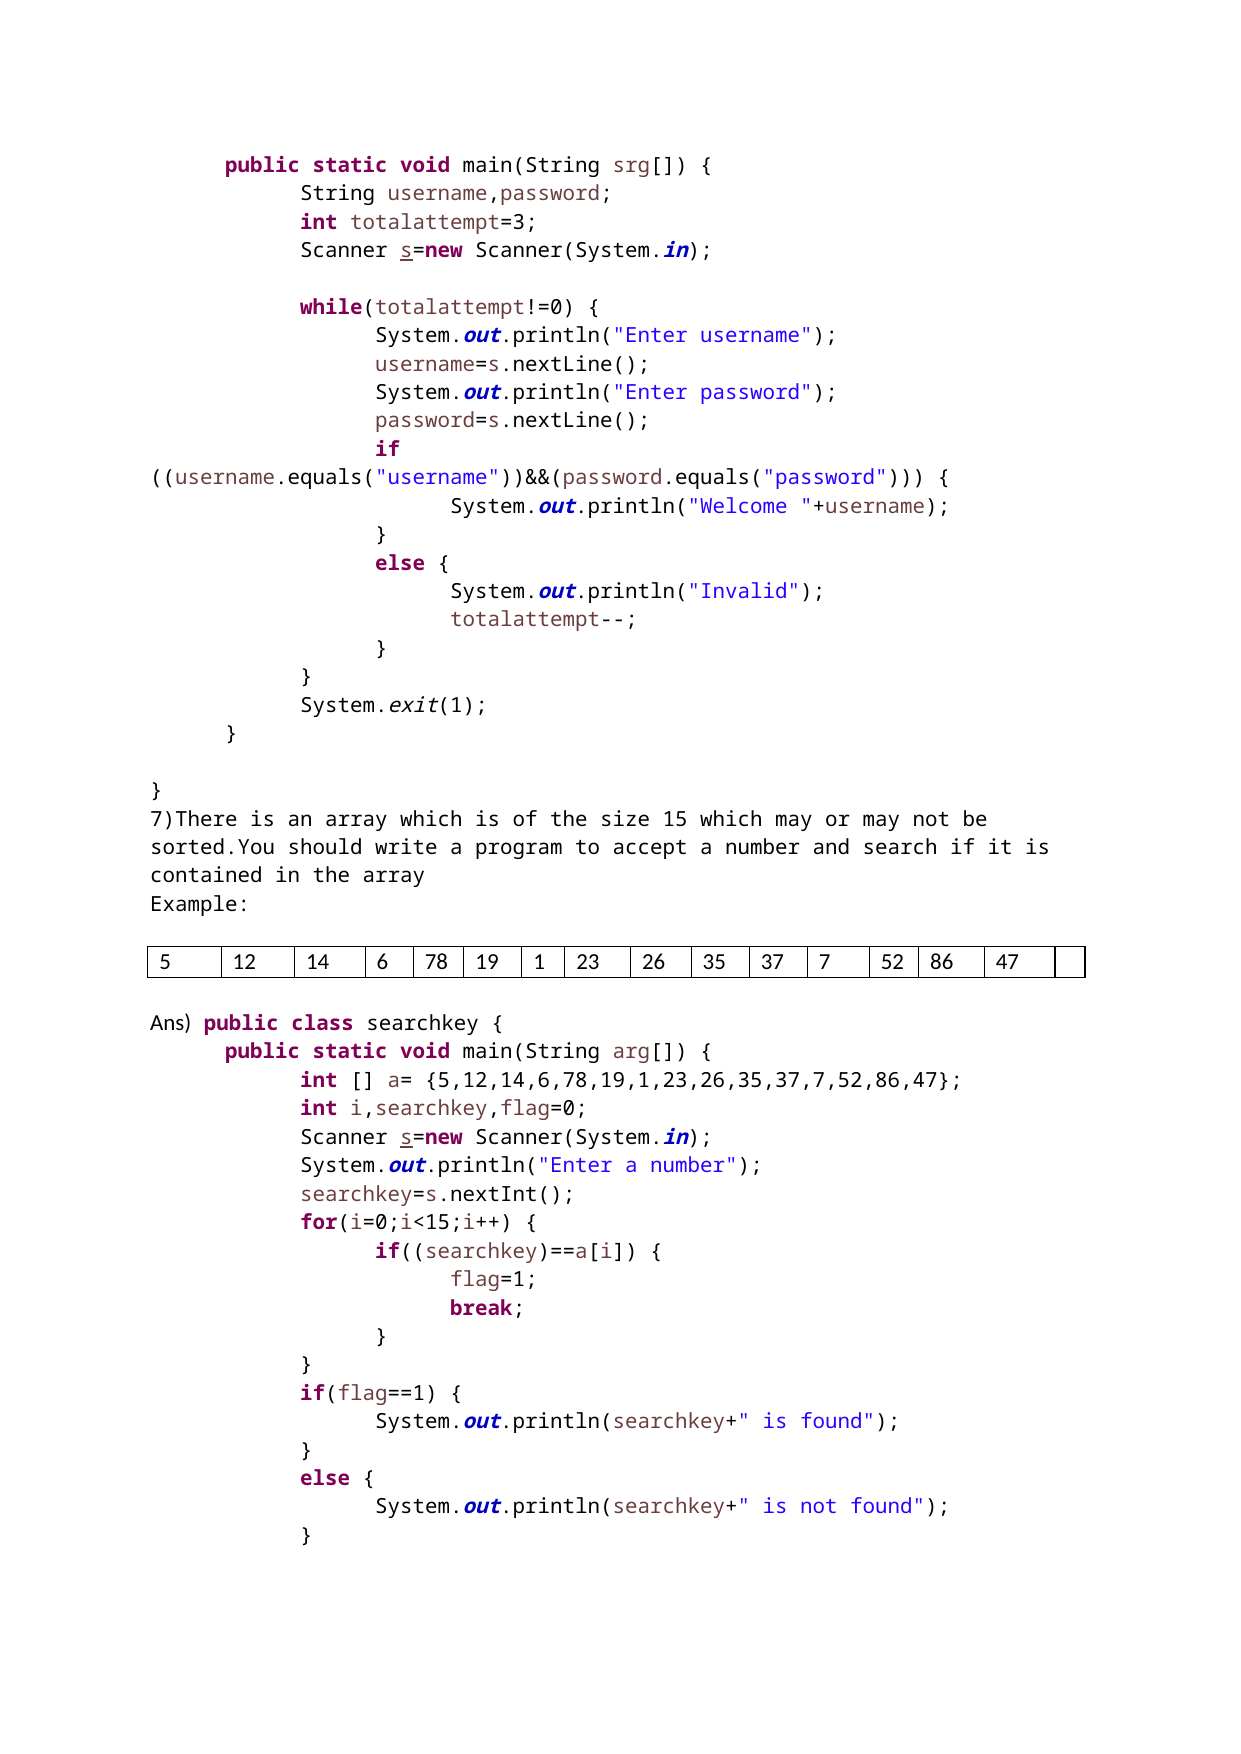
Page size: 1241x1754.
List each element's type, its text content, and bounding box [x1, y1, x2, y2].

text } [150, 1435, 1090, 1463]
text } [150, 519, 1090, 548]
table_header 1 [522, 947, 564, 977]
table_header [1056, 947, 1084, 977]
text break; [150, 1293, 1090, 1321]
text if((searchkey)==a[i]) { [150, 1236, 1090, 1264]
text password=s.nextLine(); [150, 406, 1090, 434]
text username=s.nextLine(); [150, 349, 1090, 377]
text while(totalattempt!=0) { [150, 292, 1090, 320]
text Scanner s=new Scanner(System.in); [150, 1122, 1090, 1150]
text } [150, 718, 1090, 747]
text System.out.println("Invalid"); [150, 576, 1090, 604]
text System.out.println("Welcome "+username); [150, 491, 1090, 519]
text if ((username.equals("username"))&&(password.equals("password"))) { [150, 434, 1090, 491]
text System.out.println(searchkey+" is found"); [150, 1406, 1090, 1435]
table_header 47 [985, 947, 1054, 977]
table_header 52 [870, 947, 918, 977]
text flag=1; [150, 1264, 1090, 1293]
text searchkey=s.nextInt(); [150, 1179, 1090, 1207]
table_header 5 [148, 947, 221, 977]
text String username,password; [150, 178, 1090, 207]
text } [150, 1520, 1090, 1548]
text int totalattempt=3; [150, 207, 1090, 235]
text else { [150, 1463, 1090, 1492]
table_header 14 [295, 947, 365, 977]
text System.out.println("Enter username"); [150, 320, 1090, 349]
table_header 7 [808, 947, 869, 977]
table_header 6 [366, 947, 413, 977]
text int i,searchkey,flag=0; [150, 1093, 1090, 1122]
text System.out.println("Enter a number"); [150, 1150, 1090, 1179]
text System.out.println(searchkey+" is not found"); [150, 1492, 1090, 1520]
text public static void main(String arg[]) { [150, 1037, 1090, 1065]
table_header 37 [750, 947, 807, 977]
text public static void main(String srg[]) { [150, 150, 1090, 178]
text 7)There is an array which is of the size 15 which may or may not be sorted.You should write a program to accept a number and search if it is contained in the array [150, 804, 1090, 889]
text } [150, 661, 1090, 690]
table_header 86 [919, 947, 984, 977]
text System.out.println("Enter password"); [150, 377, 1090, 406]
text totalattempt--; [150, 604, 1090, 633]
text if(flag==1) { [150, 1378, 1090, 1406]
text System.exit(1); [150, 690, 1090, 718]
table_header 26 [631, 947, 691, 977]
table_header 19 [464, 947, 521, 977]
table_header 12 [222, 947, 294, 977]
table_header 35 [692, 947, 749, 977]
text for(i=0;i<15;i++) { [150, 1207, 1090, 1236]
text else { [150, 548, 1090, 576]
text } [150, 1321, 1090, 1349]
text Ans) public class searchkey { [150, 1008, 1090, 1037]
text } [150, 633, 1090, 661]
text } [150, 775, 1090, 804]
text } [150, 1349, 1090, 1378]
text Example: [150, 889, 1090, 917]
text Scanner s=new Scanner(System.in); [150, 235, 1090, 264]
table_header 78 [414, 947, 463, 977]
text int [] a= {5,12,14,6,78,19,1,23,26,35,37,7,52,86,47}; [150, 1065, 1090, 1093]
table_header 23 [565, 947, 630, 977]
